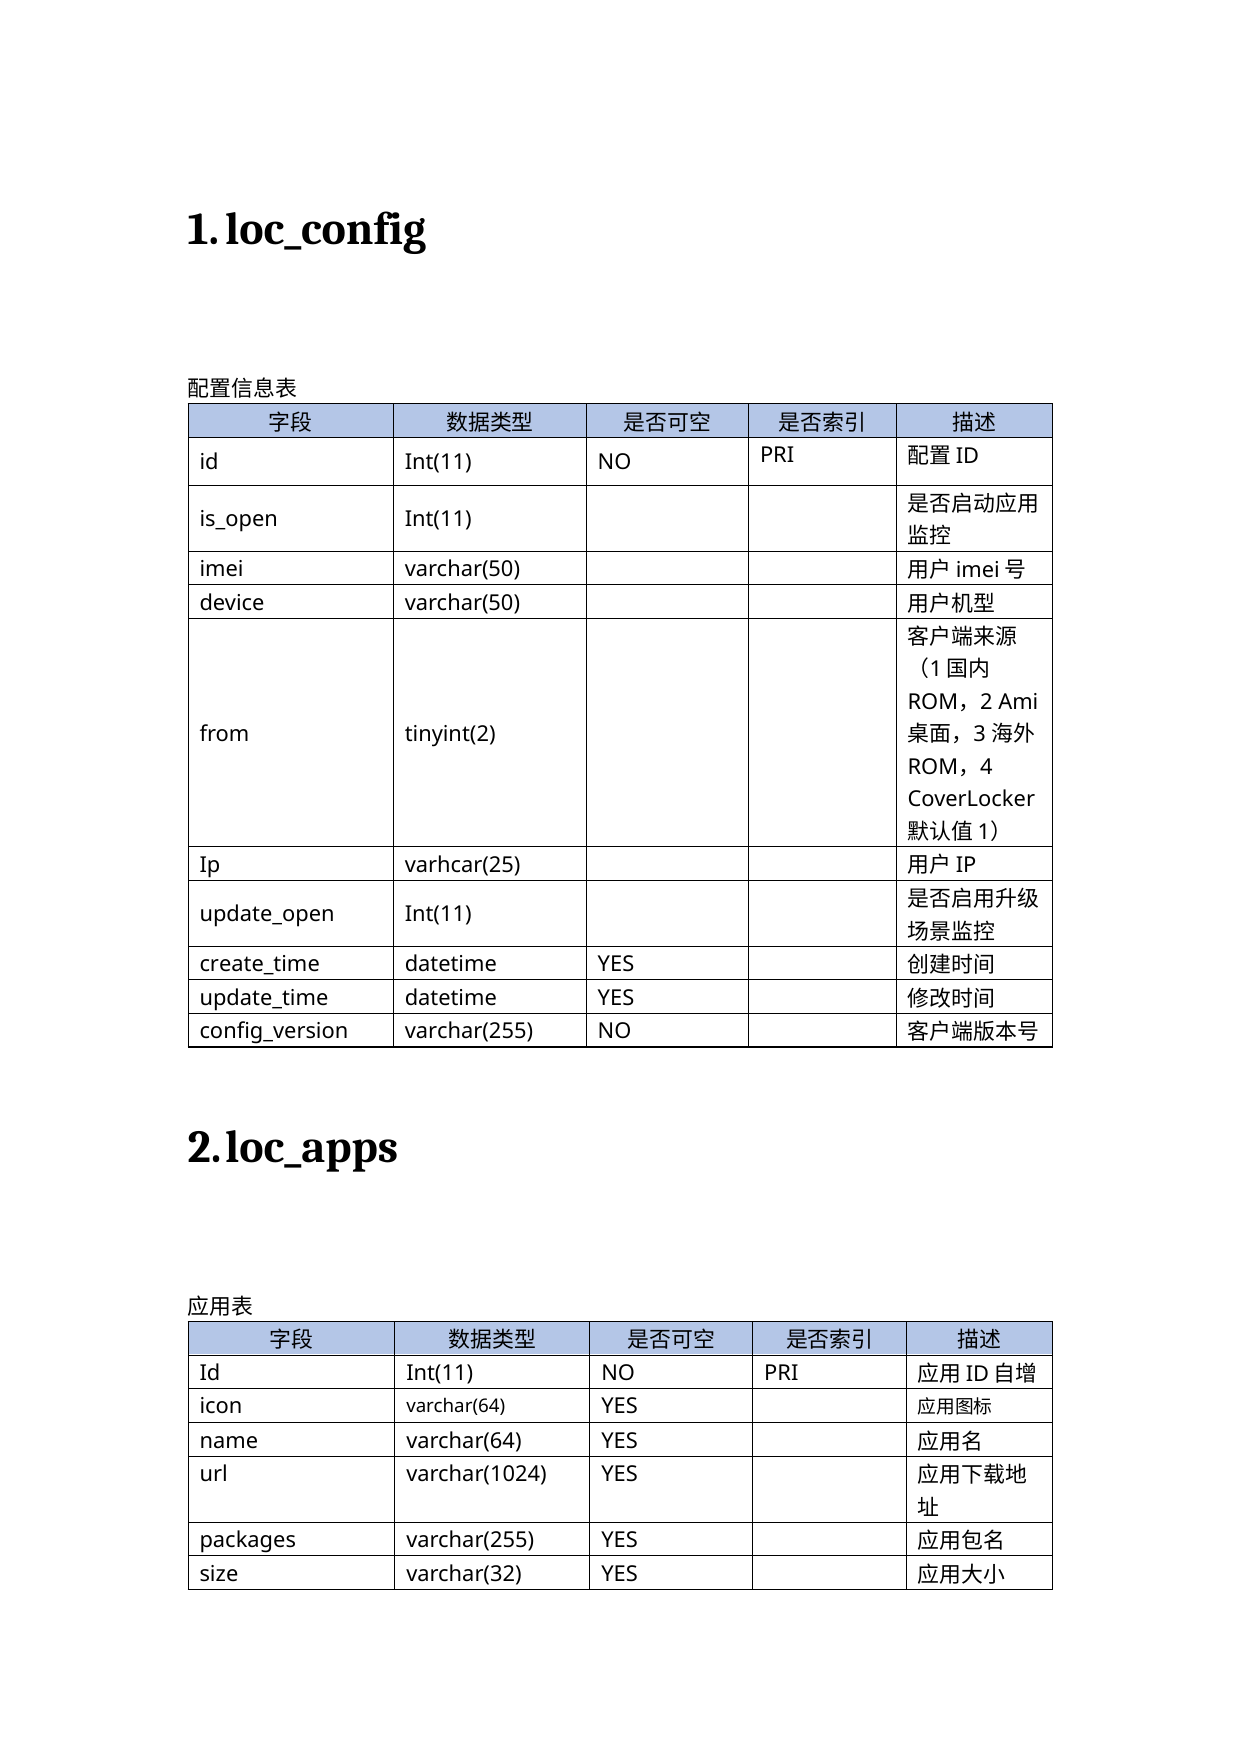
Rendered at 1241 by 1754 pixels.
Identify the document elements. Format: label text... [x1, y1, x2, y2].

table_cell 应用包名 [907, 1523, 1052, 1555]
table_cell 应用名 [907, 1423, 1052, 1456]
table_cell update_open [189, 881, 393, 946]
table_header 是否可空 [587, 404, 748, 437]
table_cell [749, 619, 896, 846]
table_cell size [189, 1556, 394, 1589]
table_cell NO [587, 438, 748, 484]
table_cell varchar(1024) [395, 1457, 589, 1522]
table_cell [749, 881, 896, 946]
table_cell 创建时间 [897, 947, 1052, 979]
table_header 数据类型 [395, 1322, 589, 1354]
table_cell [749, 552, 896, 584]
table_cell varchar(32) [395, 1556, 589, 1589]
table_cell varchar(255) [394, 1014, 586, 1046]
table_cell [753, 1389, 906, 1422]
table_cell YES [590, 1523, 752, 1555]
table_cell [749, 847, 896, 880]
table_cell YES [590, 1423, 752, 1456]
table_cell Int(11) [394, 438, 586, 484]
table_cell varchar(50) [394, 585, 586, 618]
table_cell Ip [189, 847, 393, 880]
table_cell datetime [394, 947, 586, 979]
table_cell id [189, 438, 393, 484]
table_cell [587, 847, 748, 880]
table_cell url [189, 1457, 394, 1522]
table_cell Int(11) [394, 486, 586, 551]
table_cell imei [189, 552, 393, 584]
table_cell [749, 486, 896, 551]
table_cell [753, 1457, 906, 1522]
table_cell YES [587, 980, 748, 1013]
table_cell [587, 585, 748, 618]
table_cell [749, 980, 896, 1013]
table_cell Int(11) [394, 881, 586, 946]
table_cell 用户机型 [897, 585, 1052, 618]
table_cell [587, 619, 748, 846]
table_cell NO [590, 1356, 752, 1388]
table_cell varchar(255) [395, 1523, 589, 1555]
table_cell device [189, 585, 393, 618]
table_cell YES [590, 1556, 752, 1589]
table_header 描述 [897, 404, 1052, 437]
table_cell [587, 552, 748, 584]
table_cell 客户端版本号 [897, 1014, 1052, 1046]
table_cell tinyint(2) [394, 619, 586, 846]
table_cell 应用ID自增 [907, 1356, 1052, 1388]
table_cell from [189, 619, 393, 846]
table_cell NO [587, 1014, 748, 1046]
table_cell PRI [749, 438, 896, 484]
table_cell varchar(50) [394, 552, 586, 584]
table_cell YES [590, 1457, 752, 1522]
table_cell [587, 486, 748, 551]
table_cell YES [590, 1389, 752, 1422]
table_header 字段 [189, 1322, 394, 1354]
table_cell update_time [189, 980, 393, 1013]
table_cell 用户imei号 [897, 552, 1052, 584]
table_cell 应用下载地址 [907, 1457, 1052, 1522]
table_cell Id [189, 1356, 394, 1388]
table_cell [753, 1523, 906, 1555]
table_cell 用户IP [897, 847, 1052, 880]
table_cell varchar(64) [395, 1389, 589, 1422]
table_cell 客户端来源（1国内ROM，2 Ami桌面，3 海外ROM，4 CoverLocker 默认值1） [897, 619, 1052, 846]
table_cell 配置ID [897, 438, 1052, 484]
table_cell [749, 1014, 896, 1046]
table_cell 修改时间 [897, 980, 1052, 1013]
table_header 是否索引 [753, 1322, 906, 1354]
table_cell 应用大小 [907, 1556, 1052, 1589]
table_cell is_open [189, 486, 393, 551]
table_header 描述 [907, 1322, 1052, 1354]
table_cell Int(11) [395, 1356, 589, 1388]
table_header 是否可空 [590, 1322, 752, 1354]
table_cell [753, 1423, 906, 1456]
table_cell [749, 585, 896, 618]
table_cell 是否启用升级场景监控 [897, 881, 1052, 946]
table_cell varchar(64) [395, 1423, 589, 1456]
table_cell 应用图标 [907, 1389, 1052, 1422]
table_cell PRI [753, 1356, 906, 1388]
table_header 字段 [189, 404, 393, 437]
table_cell [749, 947, 896, 979]
table_cell datetime [394, 980, 586, 1013]
table_cell [753, 1556, 906, 1589]
table_header 是否索引 [749, 404, 896, 437]
table_cell packages [189, 1523, 394, 1555]
table_cell config_version [189, 1014, 393, 1046]
subtitle loc_config [187, 197, 1053, 262]
text 配置信息表 [187, 371, 1053, 403]
text 应用表 [187, 1288, 1053, 1321]
table_cell 是否启动应用监控 [897, 486, 1052, 551]
subtitle loc_apps [187, 1115, 1053, 1180]
table_cell name [189, 1423, 394, 1456]
table_header 数据类型 [394, 404, 586, 437]
table_cell create_time [189, 947, 393, 979]
table_cell YES [587, 947, 748, 979]
table_cell [587, 881, 748, 946]
table_cell icon [189, 1389, 394, 1422]
table_cell varhcar(25) [394, 847, 586, 880]
